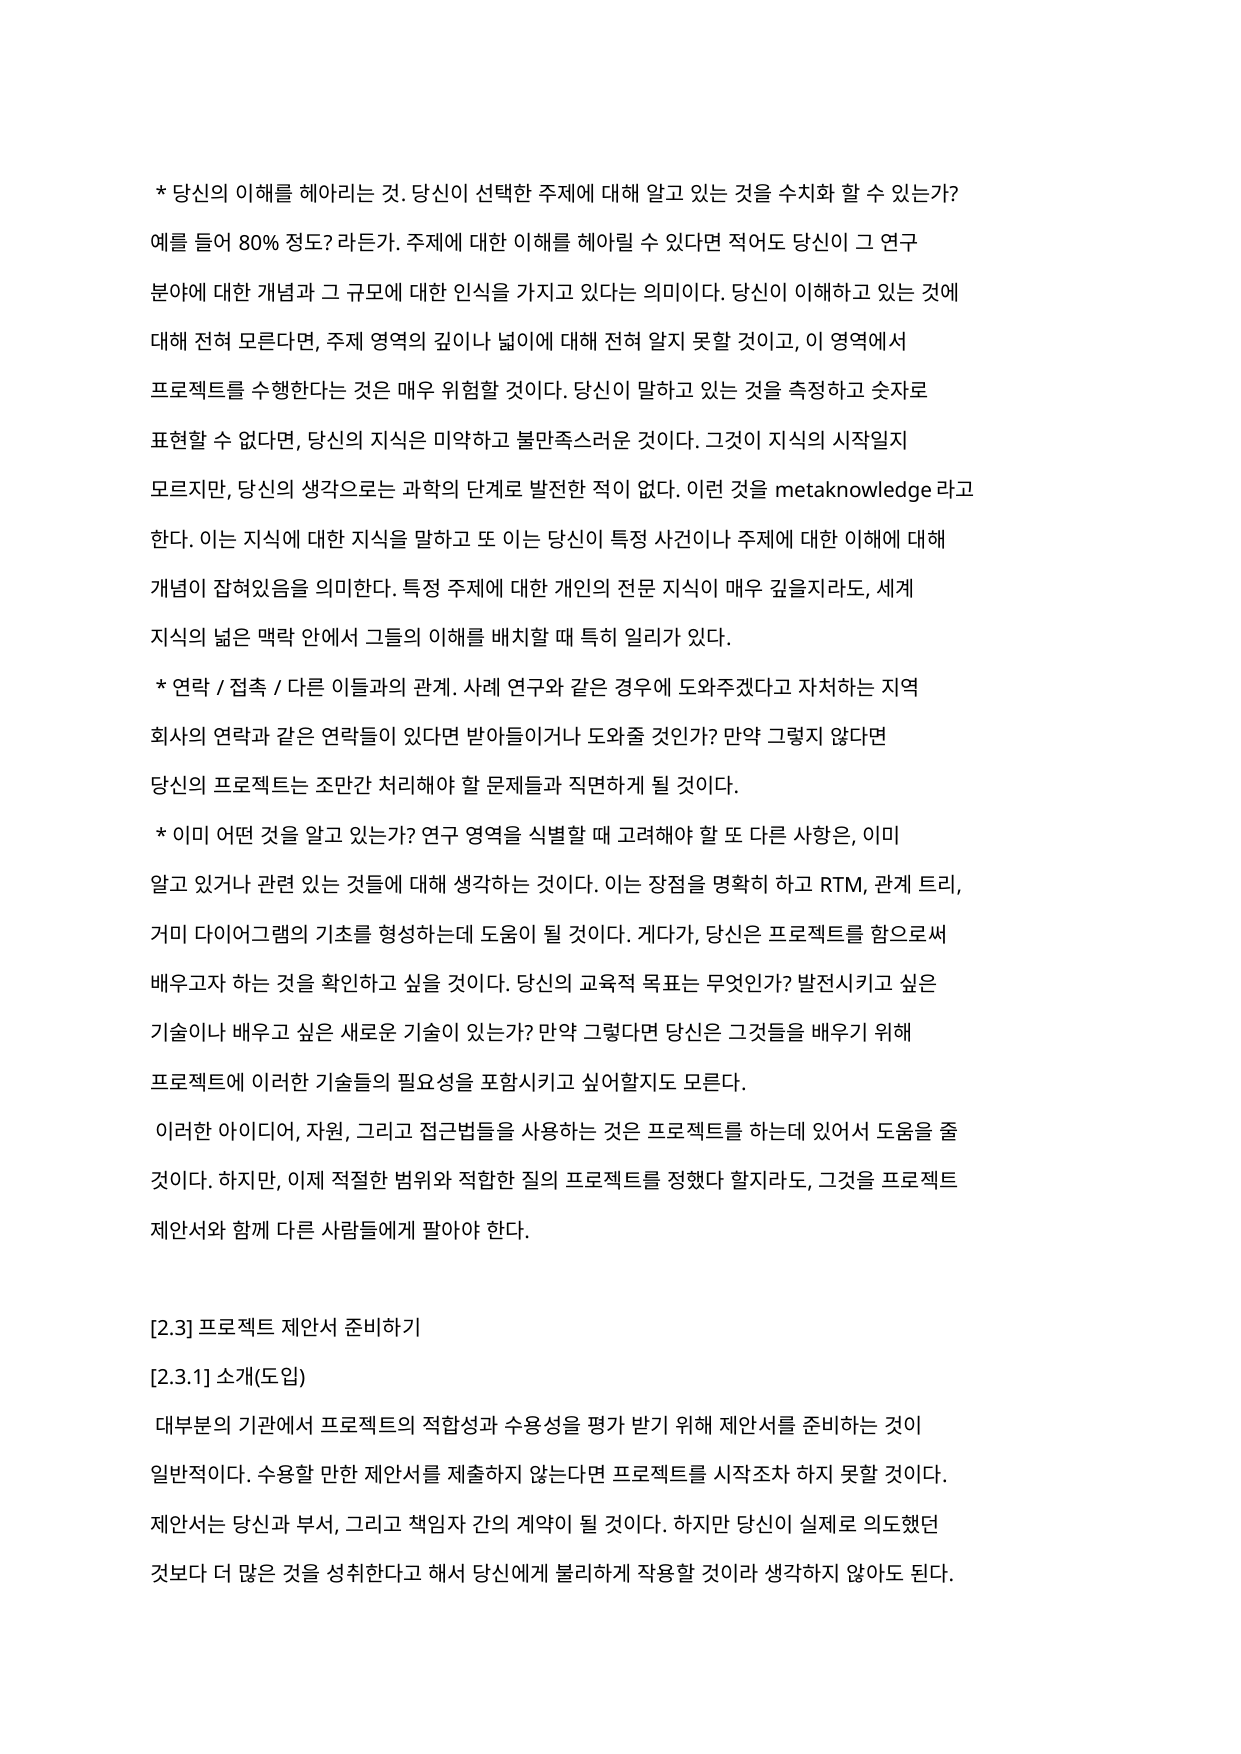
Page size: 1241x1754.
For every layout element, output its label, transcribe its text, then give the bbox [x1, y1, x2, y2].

text 제안서는 당신과 부서, 그리고 책임자 간의 계약이 될 것이다. 하지만 당신이 실제로 의도했던 [150, 1508, 1090, 1538]
text 알고 있거나 관련 있는 것들에 대해 생각하는 것이다. 이는 장점을 명확히 하고 RTM, 관계 트리, [150, 868, 1090, 899]
text 거미 다이어그램의 기초를 형성하는데 도움이 될 것이다. 게다가, 당신은 프로젝트를 함으로써 [150, 918, 1090, 948]
text 것이다. 하지만, 이제 적절한 범위와 적합한 질의 프로젝트를 정했다 할지라도, 그것을 프로젝트 [150, 1165, 1090, 1195]
text 한다. 이는 지식에 대한 지식을 말하고 또 이는 당신이 특정 사건이나 주제에 대한 이해에 대해 [150, 523, 1090, 553]
text 기술이나 배우고 싶은 새로운 기술이 있는가? 만약 그렇다면 당신은 그것들을 배우기 위해 [150, 1017, 1090, 1047]
text 것보다 더 많은 것을 성취한다고 해서 당신에게 불리하게 작용할 것이라 생각하지 않아도 된다. [150, 1557, 1090, 1588]
text 회사의 연락과 같은 연락들이 있다면 받아들이거나 도와줄 것인가? 만약 그렇지 않다면 [150, 720, 1090, 751]
text 예를 들어 80% 정도? 라든가. 주제에 대한 이해를 헤아릴 수 있다면 적어도 당신이 그 연구 [150, 227, 1090, 257]
text * 당신의 이해를 헤아리는 것. 당신이 선택한 주제에 대해 알고 있는 것을 수치화 할 수 있는가? [150, 177, 1090, 207]
text 프로젝트를 수행한다는 것은 매우 위험할 것이다. 당신이 말하고 있는 것을 측정하고 숫자로 [150, 375, 1090, 405]
text [2.3] 프로젝트 제안서 준비하기 [150, 1311, 1090, 1341]
text 개념이 잡혀있음을 의미한다. 특정 주제에 대한 개인의 전문 지식이 매우 깊을지라도, 세계 [150, 572, 1090, 602]
text 제안서와 함께 다른 사람들에게 팔아야 한다. [150, 1214, 1090, 1244]
text 분야에 대한 개념과 그 규모에 대한 인식을 가지고 있다는 의미이다. 당신이 이해하고 있는 것에 [150, 276, 1090, 306]
text 표현할 수 없다면, 당신의 지식은 미약하고 불만족스러운 것이다. 그것이 지식의 시작일지 [150, 424, 1090, 454]
text 지식의 넒은 맥락 안에서 그들의 이해를 배치할 때 특히 일리가 있다. [150, 622, 1090, 652]
text 이러한 아이디어, 자원, 그리고 접근법들을 사용하는 것은 프로젝트를 하는데 있어서 도움을 줄 [150, 1115, 1090, 1146]
text 프로젝트에 이러한 기술들의 필요성을 포함시키고 싶어할지도 모른다. [150, 1066, 1090, 1096]
text [2.3.1] 소개(도입) [150, 1360, 1090, 1390]
text * 연락 / 접촉 / 다른 이들과의 관계. 사례 연구와 같은 경우에 도와주겠다고 자처하는 지역 [150, 671, 1090, 701]
text 당신의 프로젝트는 조만간 처리해야 할 문제들과 직면하게 될 것이다. [150, 770, 1090, 800]
text 대부분의 기관에서 프로젝트의 적합성과 수용성을 평가 받기 위해 제안서를 준비하는 것이 [150, 1409, 1090, 1440]
text 일반적이다. 수용할 만한 제안서를 제출하지 않는다면 프로젝트를 시작조차 하지 못할 것이다. [150, 1459, 1090, 1489]
text 모르지만, 당신의 생각으로는 과학의 단계로 발전한 적이 없다. 이런 것을 metaknowledge라고 [150, 473, 1090, 504]
text * 이미 어떤 것을 알고 있는가? 연구 영역을 식별할 때 고려해야 할 또 다른 사항은, 이미 [150, 819, 1090, 849]
text 배우고자 하는 것을 확인하고 싶을 것이다. 당신의 교육적 목표는 무엇인가? 발전시키고 싶은 [150, 967, 1090, 997]
text 대해 전혀 모른다면, 주제 영역의 깊이나 넓이에 대해 전혀 알지 못할 것이고, 이 영역에서 [150, 325, 1090, 356]
